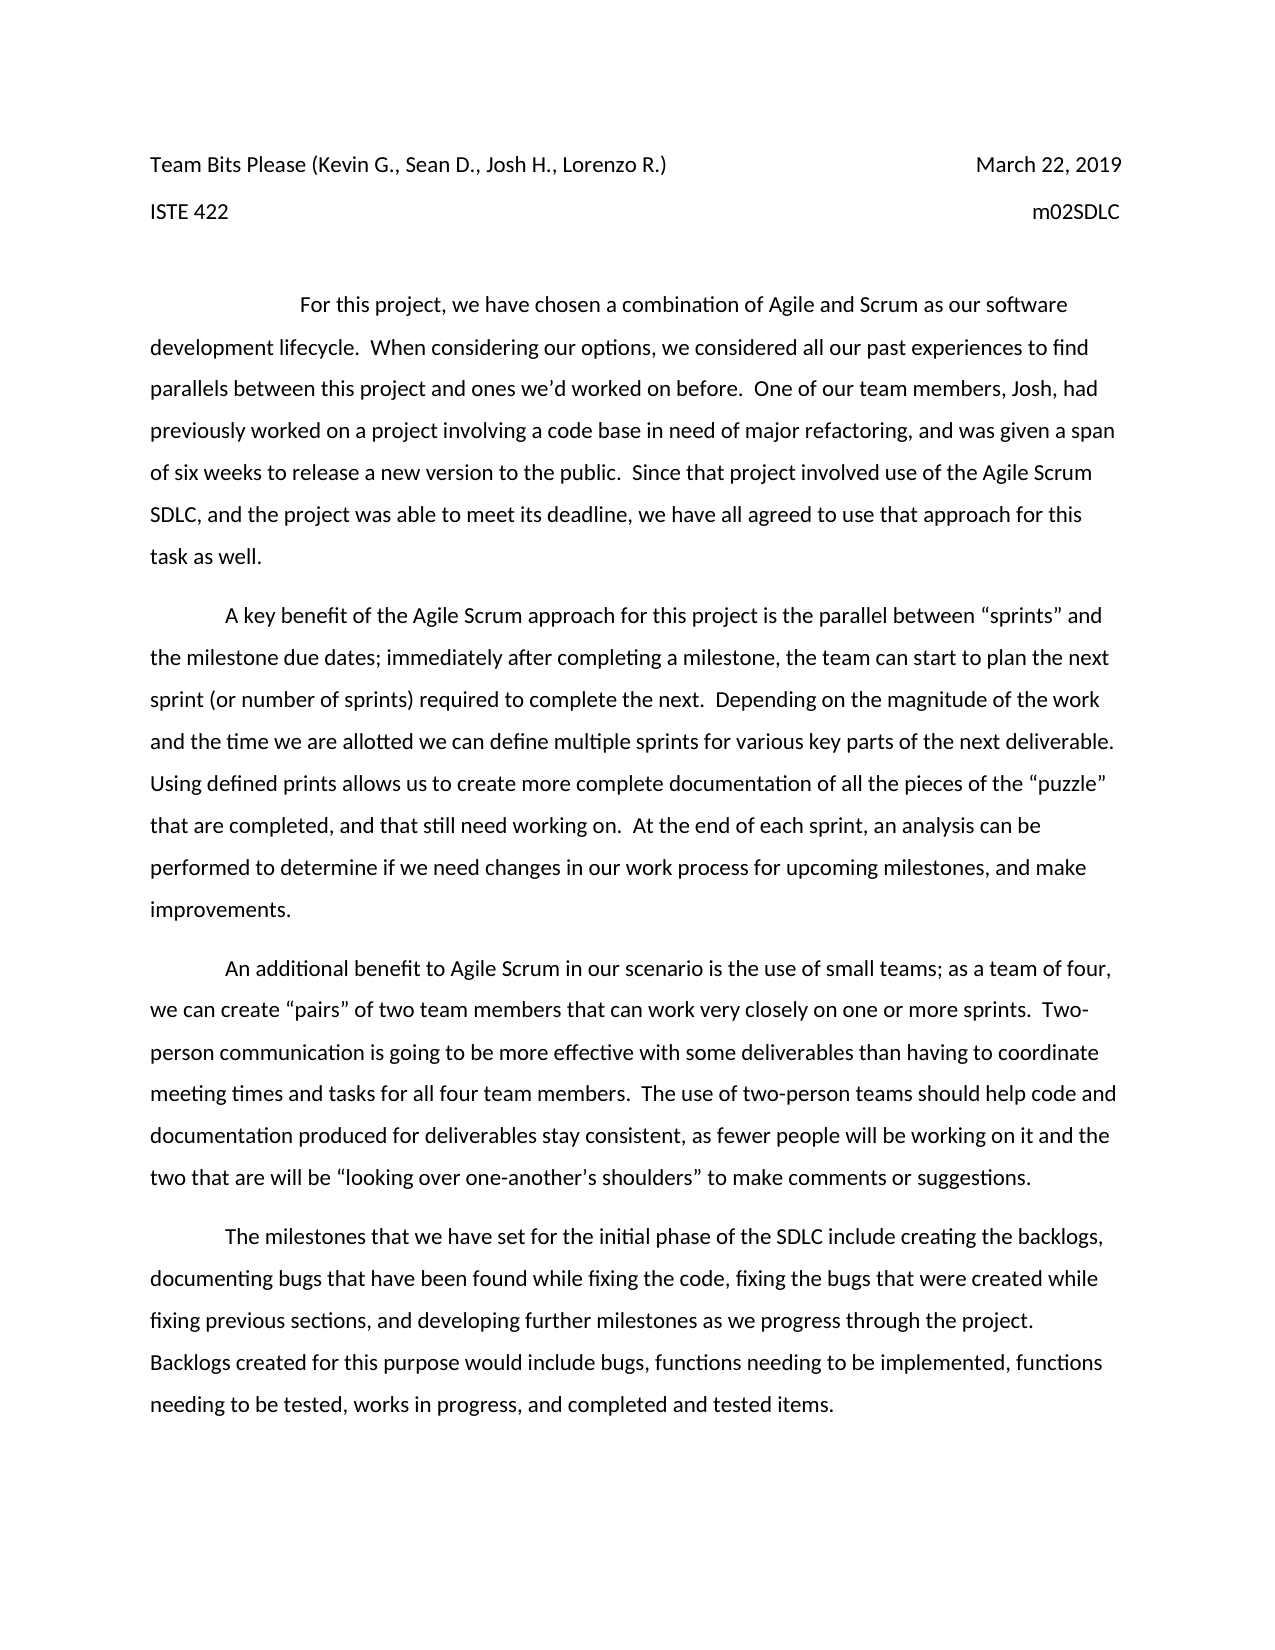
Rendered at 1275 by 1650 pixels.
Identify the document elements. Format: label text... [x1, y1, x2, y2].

text An additional benefit to Agile Scrum in our scenario is the use of small teams; as a team of four, we can create “pairs” of two team members that can work very closely on one or more sprints. Two-person communication is going to be more effective with some deliverables than having to coordinate meeting times and tasks for all four team members. The use of two-person teams should help code and documentation produced for deliverables stay consistent, as fewer people will be working on it and the two that are will be “looking over one-another’s shoulders” to make comments or suggestions. [150, 954, 1125, 1192]
text For this project, we have chosen a combination of Agile and Scrum as our software development lifecycle. When considering our options, we considered all our past experiences to find parallels between this project and ones we’d worked on before. One of our team members, Josh, had previously worked on a project involving a code base in need of major refactoring, and was given a span of six weeks to release a new version to the public. Since that project involved use of the Agile Scrum SDLC, and the project was able to meet its deadline, we have all agreed to use that approach for this task as well. [150, 291, 1125, 571]
text Team Bits Please (Kevin G., Sean D., Josh H., Lorenzo R.) March 22, 2019 [150, 150, 1125, 178]
text The milestones that we have set for the initial phase of the SDLC include creating the backlogs, documenting bugs that have been found while fixing the code, fixing the bugs that were created while fixing previous sections, and developing further milestones as we progress through the project. Backlogs created for this purpose would include bugs, functions needing to be implemented, functions needing to be tested, works in progress, and completed and tested items. [150, 1222, 1125, 1418]
text ISTE 422 m02SDLC [150, 197, 1125, 225]
text A key benefit of the Agile Scrum approach for this project is the parallel between “sprints” and the milestone due dates; immediately after completing a milestone, the team can start to plan the next sprint (or number of sprints) required to complete the next. Depending on the magnitude of the work and the time we are allotted we can define multiple sprints for various key parts of the next deliverable. Using defined prints allows us to create more complete documentation of all the pieces of the “puzzle” that are completed, and that still need working on. At the end of each sprint, an analysis can be performed to determine if we need changes in our work process for upcoming milestones, and make improvements. [150, 601, 1125, 923]
